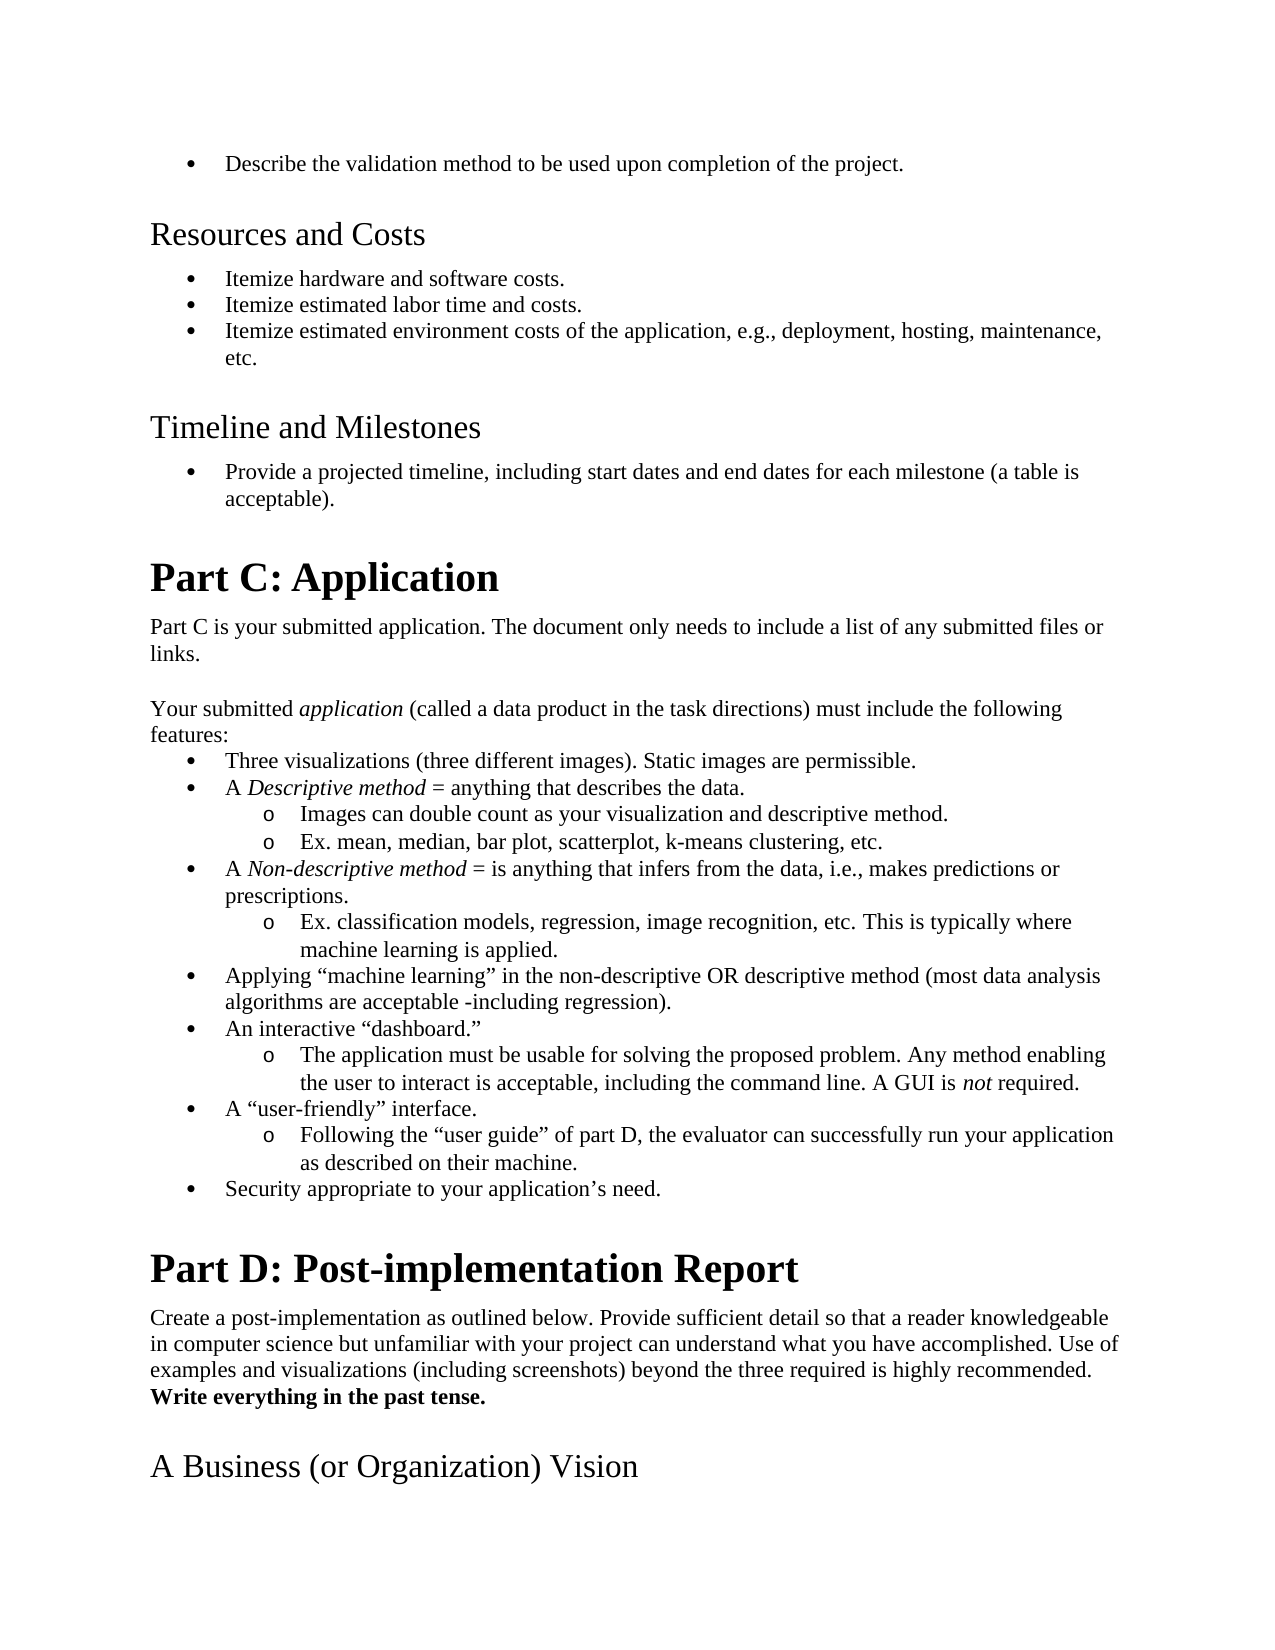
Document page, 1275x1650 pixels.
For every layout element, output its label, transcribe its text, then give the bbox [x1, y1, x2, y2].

text Part C: Application [150, 553, 1125, 601]
text Part D: Post-implementation Report [150, 1243, 1125, 1291]
list Describe the validation method to be used upon completion of the project. [187, 150, 1125, 176]
list Provide a projected timeline, including start dates and end dates for each milestone (a table is acceptable). [187, 458, 1125, 511]
list A Descriptive method = anything that describes the data. [187, 774, 1125, 800]
text Your submitted application (called a data product in the task directions) must include the following features: [150, 695, 1125, 747]
list Itemize hardware and software costs. [187, 265, 1125, 291]
text Timeline and Milestones [150, 408, 1125, 446]
text Create a post-implementation as outlined below. Provide sufficient detail so that a reader knowledgeable in computer science but unfamiliar with your project can understand what you have accomplished. Use of examples and visualizations (including screenshots) beyond the three required is highly recommended. Write everything in the past tense. [150, 1304, 1125, 1409]
list Itemize estimated environment costs of the application, e.g., deployment, hosting, maintenance, etc. [187, 317, 1125, 370]
list A “user-friendly” interface. [187, 1095, 1125, 1121]
list Three visualizations (three different images). Static images are permissible. [187, 747, 1125, 774]
list Following the “user guide” of part D, the evaluator can successfully run your application as described on their machine. [262, 1121, 1125, 1175]
text Resources and Costs [150, 214, 1125, 252]
text A Business (or Organization) Vision [150, 1447, 1125, 1485]
list Applying “machine learning” in the non-descriptive OR descriptive method (most data analysis algorithms are acceptable -including regression). [187, 962, 1125, 1015]
list A Non-descriptive method = is anything that infers from the data, i.e., makes predictions or prescriptions. [187, 855, 1125, 908]
text Part C is your submitted application. The document only needs to include a list of any submitted files or links. [150, 613, 1125, 666]
list Ex. mean, median, bar plot, scatterplot, k-means clustering, etc. [262, 828, 1125, 855]
list Security appropriate to your application’s need. [187, 1175, 1125, 1202]
list Images can double count as your visualization and descriptive method. [262, 800, 1125, 828]
list Ex. classification models, regression, image recognition, etc. This is typically where machine learning is applied. [262, 908, 1125, 962]
list Itemize estimated labor time and costs. [187, 291, 1125, 317]
list An interactive “dashboard.” [187, 1015, 1125, 1041]
list The application must be usable for solving the proposed problem. Any method enabling the user to interact is acceptable, including the command line. A GUI is not required. [262, 1041, 1125, 1095]
